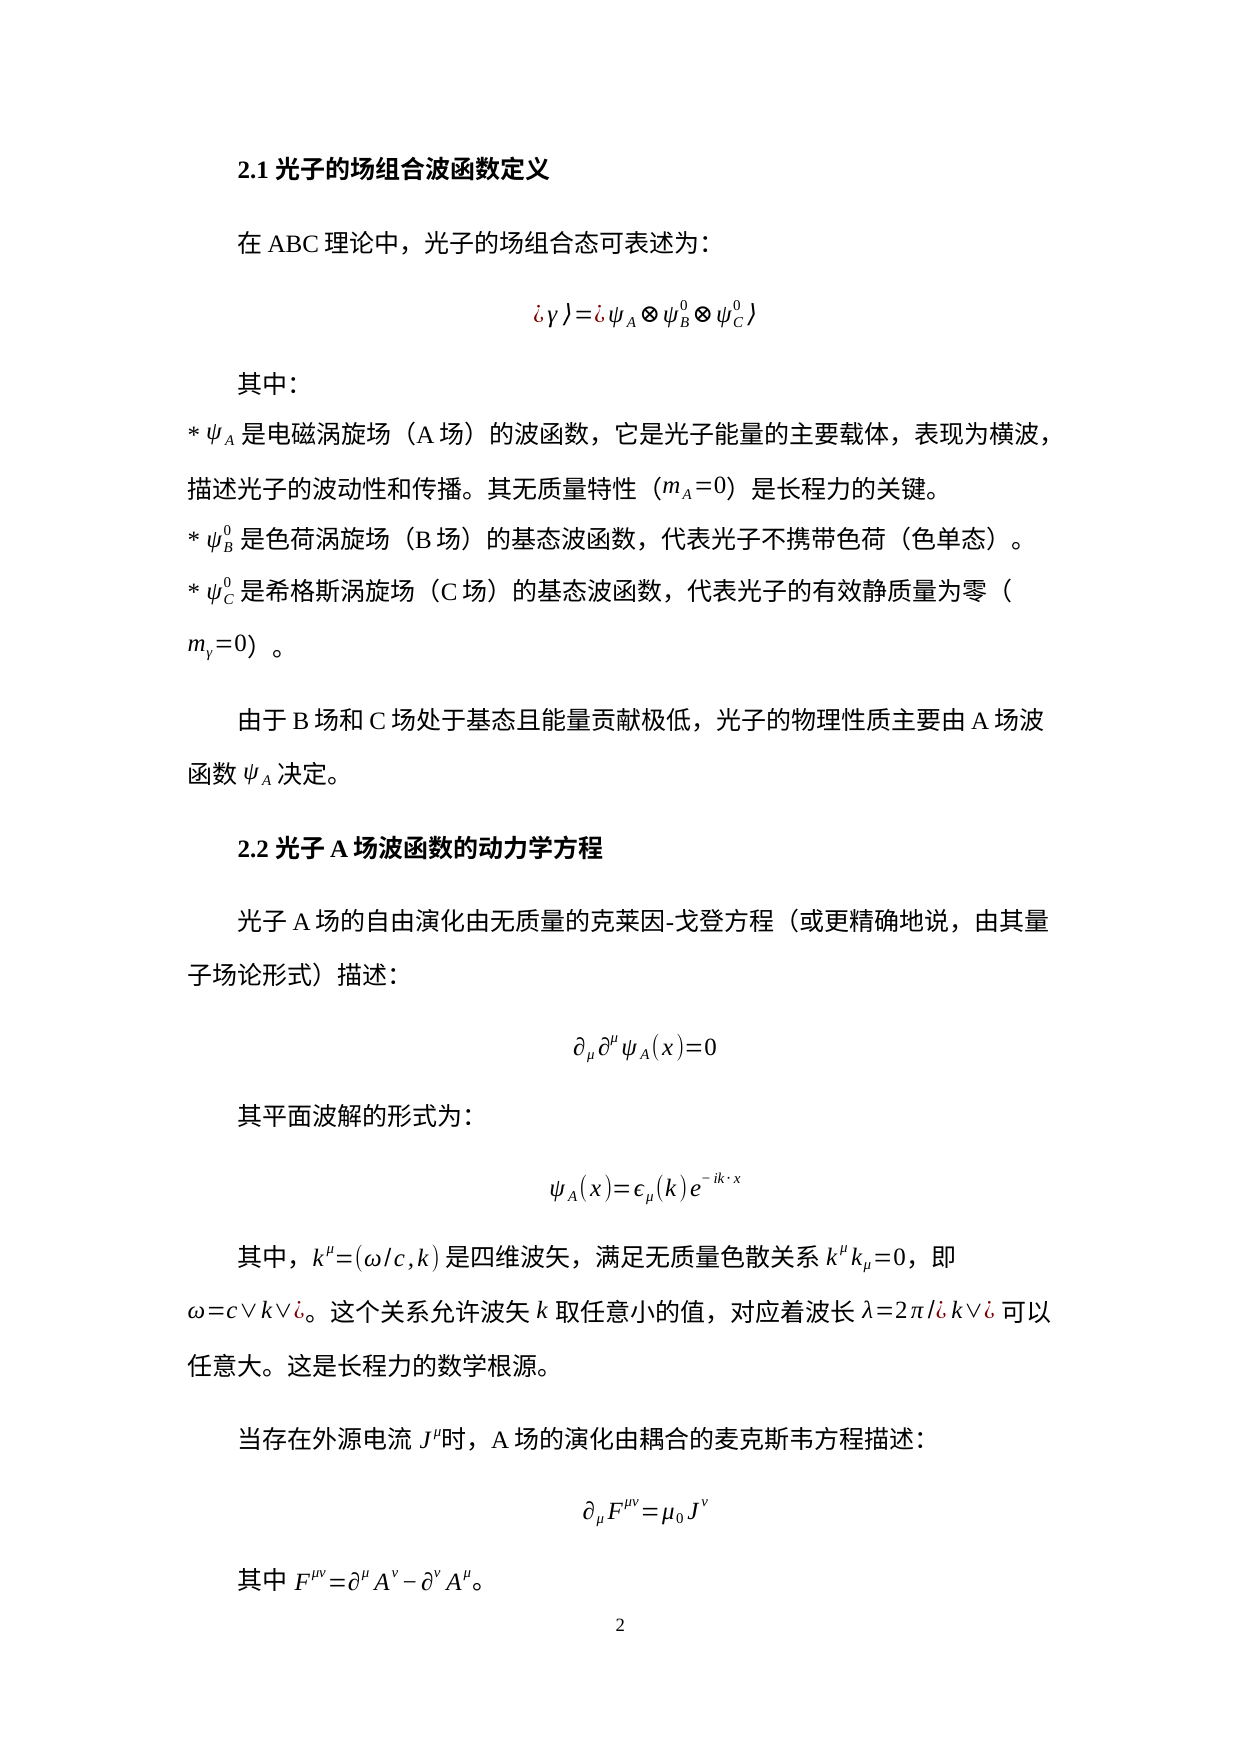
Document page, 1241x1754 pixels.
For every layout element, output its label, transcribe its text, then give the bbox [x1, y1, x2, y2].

text 光子A场的自由演化由无质量的克莱因-戈登方程（或更精确地说，由其量子场论形式）描述： [187, 901, 1053, 992]
text 在ABC理论中，光子的场组合态可表述为： [187, 223, 1053, 259]
text 2.2 光子A场波函数的动力学方程 [187, 828, 1053, 864]
text 其中 。 [187, 1561, 1053, 1597]
text 2.1 光子的场组合波函数定义 [187, 150, 1053, 186]
text 其中： * 是电磁涡旋场（A场）的波函数，它是光子能量的主要载体，表现为横波，描述光子的波动性和传播。其无质量特性（）是长程力的关键。 * 是色荷涡旋场（B场）的基态波函数，代表光子不携带色荷（色单态）。 * 是希格斯涡旋场（C场）的基态波函数，代表光子的有效静质量为零（）。 [187, 364, 1053, 664]
text 由于B场和C场处于基态且能量贡献极低，光子的物理性质主要由A场波函数 决定。 [187, 701, 1053, 791]
text 当存在外源电流 时，A场的演化由耦合的麦克斯韦方程描述： [187, 1420, 1053, 1456]
text 其平面波解的形式为： [187, 1097, 1053, 1133]
text 其中， 是四维波矢，满足无质量色散关系 ，即 。这个关系允许波矢 取任意小的值，对应着波长 可以任意大。这是长程力的数学根源。 [187, 1238, 1053, 1383]
